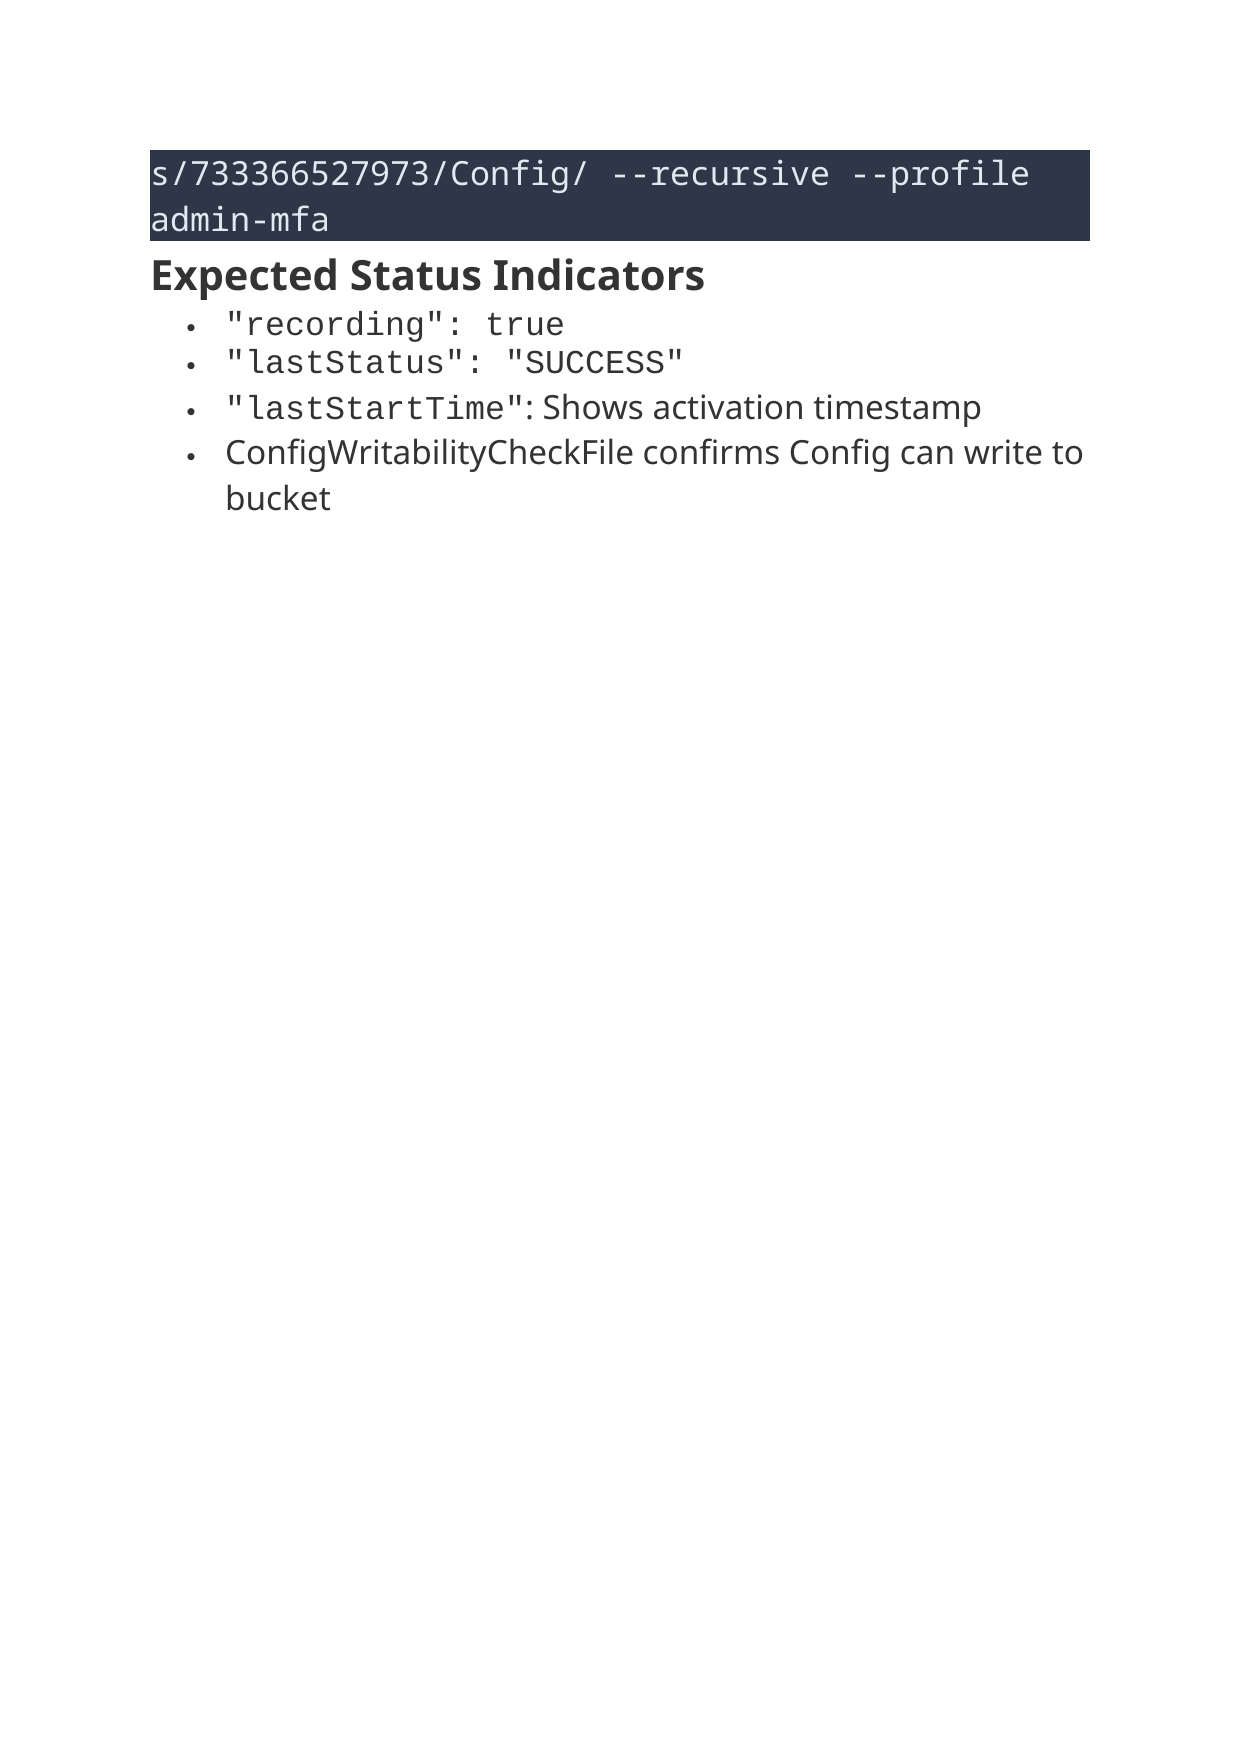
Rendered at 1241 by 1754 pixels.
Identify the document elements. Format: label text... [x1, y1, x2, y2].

list "recording": true [187, 308, 1090, 346]
list "lastStatus": "SUCCESS" [187, 346, 1090, 383]
list ConfigWritabilityCheckFile confirms Config can write to bucket [187, 429, 1090, 520]
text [150, 150, 1090, 241]
list "lastStartTime": Shows activation timestamp [187, 383, 1090, 429]
subtitle Expected Status Indicators [150, 246, 1090, 303]
